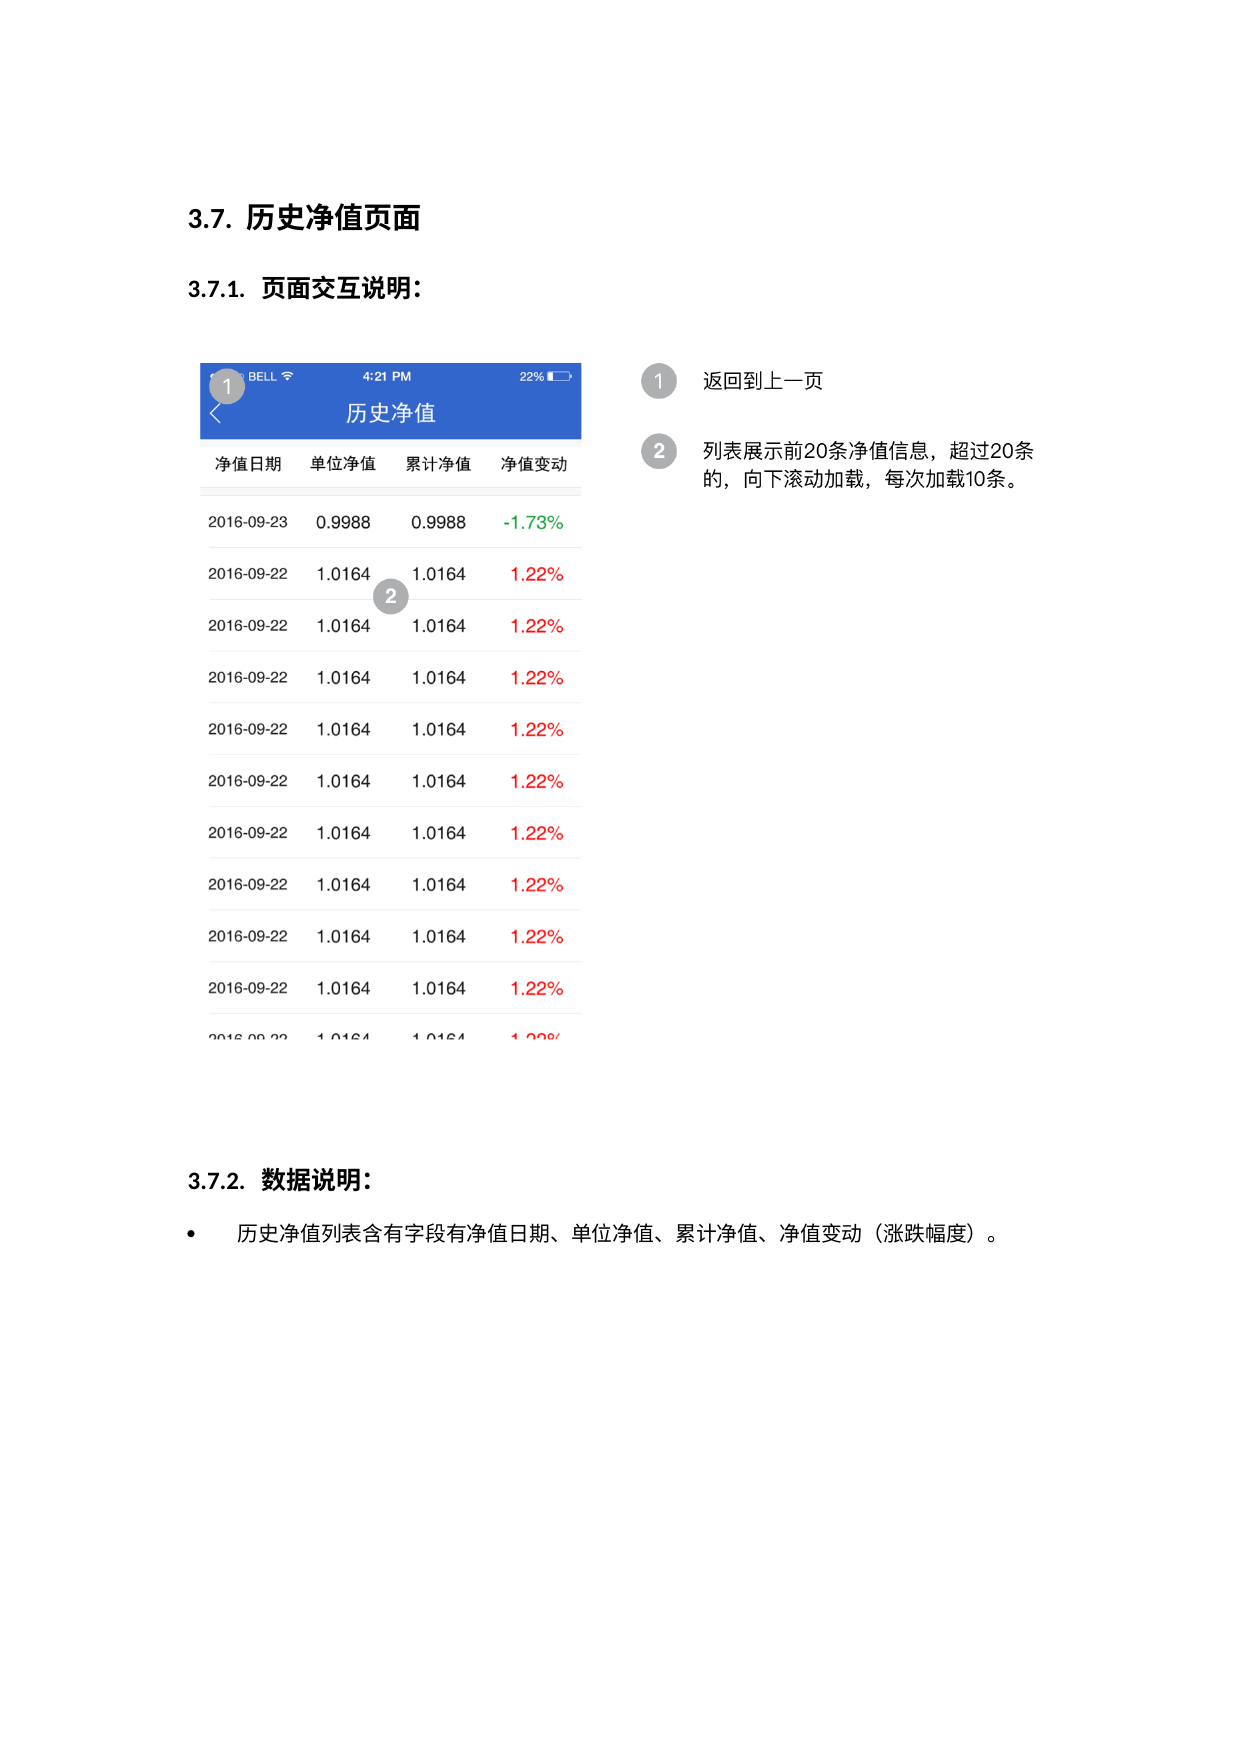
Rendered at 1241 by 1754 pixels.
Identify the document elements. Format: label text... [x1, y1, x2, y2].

list 页面交互说明： [187, 254, 1053, 319]
list 数据说明： [187, 1146, 1053, 1211]
list 历史净值列表含有字段有净值日期、单位净值、累计净值、净值变动（涨跌幅度）。 [187, 1217, 1053, 1249]
picture [187, 345, 1053, 1069]
list 历史净值页面 [187, 183, 1053, 248]
